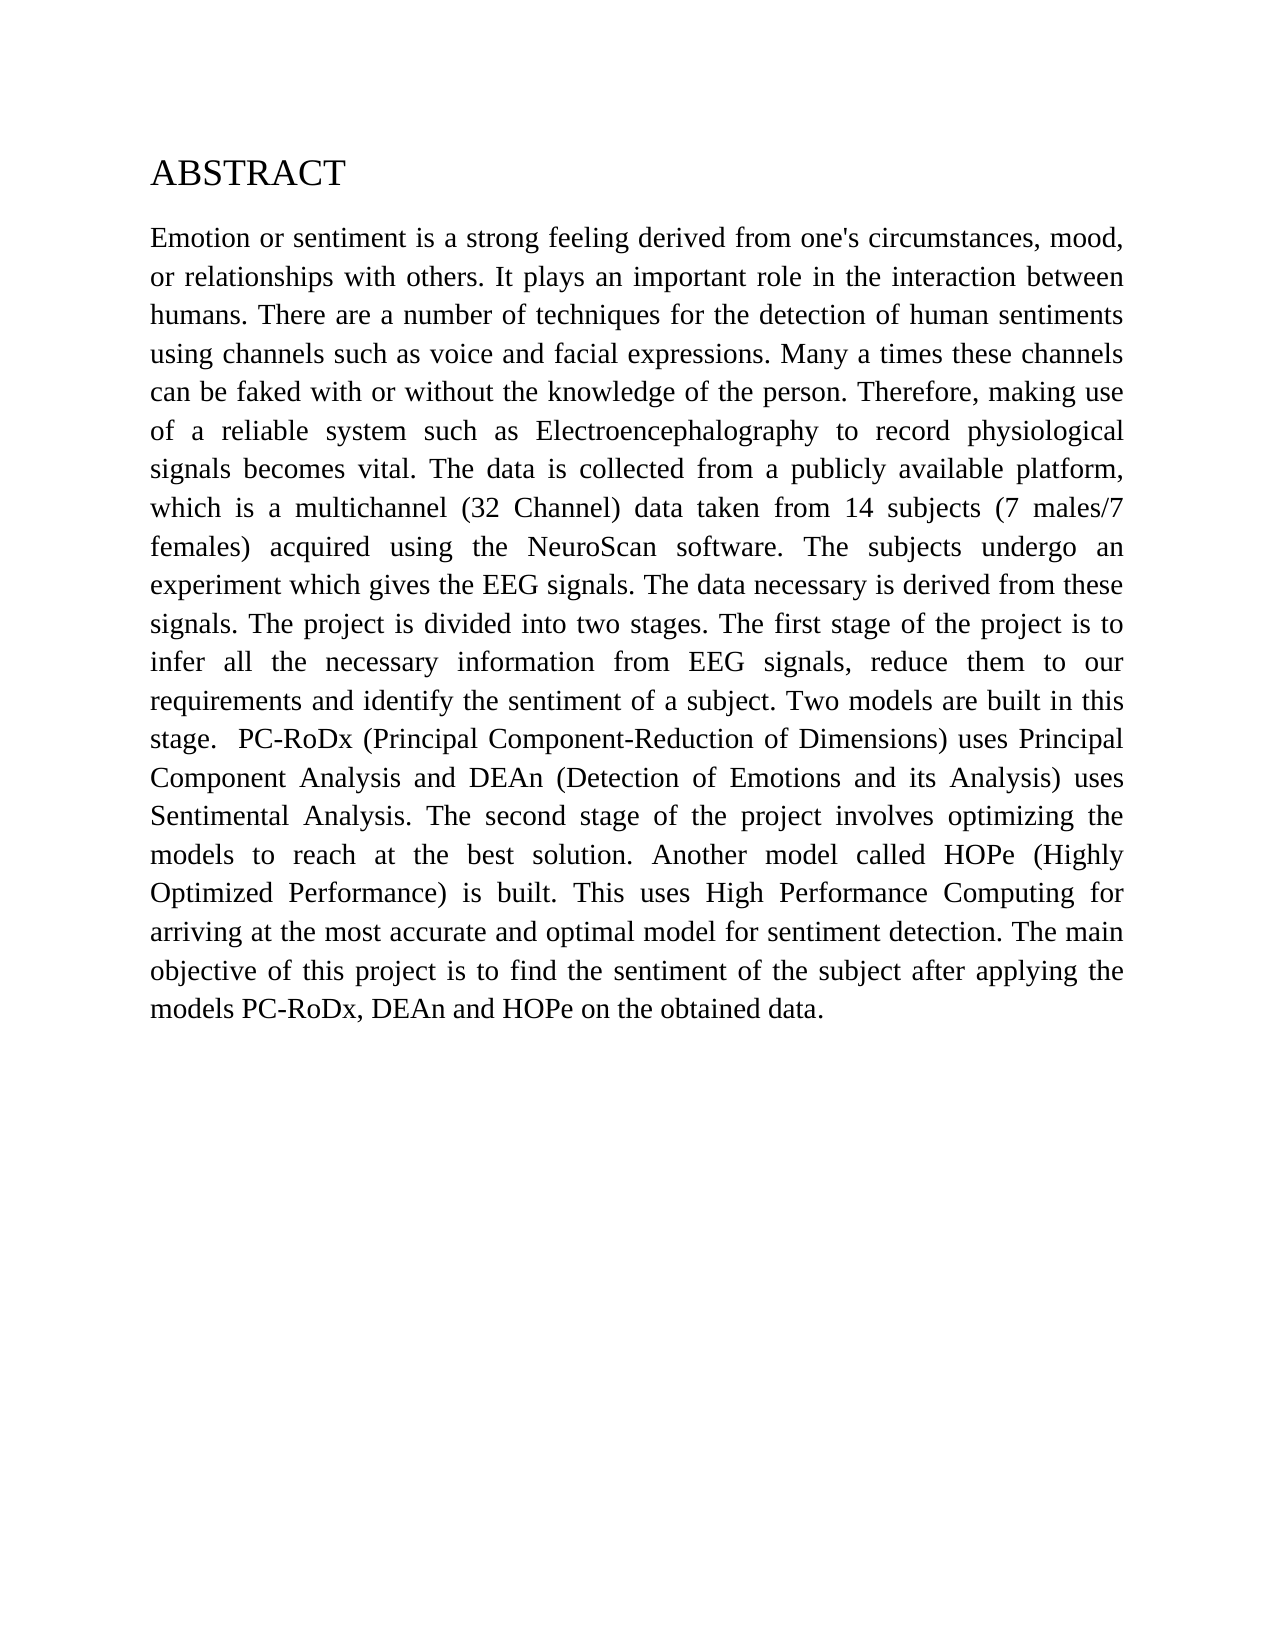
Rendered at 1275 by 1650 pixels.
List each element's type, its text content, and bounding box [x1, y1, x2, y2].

text ABSTRACT [150, 150, 1125, 193]
text Emotion or sentiment is a strong feeling derived from one's circumstances, mood, or relationships with others. It plays an important role in the interaction between humans. There are a number of techniques for the detection of human sentiments using channels such as voice and facial expressions. Many a times these channels can be faked with or without the knowledge of the person. Therefore, making use of a reliable system such as Electroencephalography to record physiological signals becomes vital. The data is collected from a publicly available platform, which is a multichannel (32 Channel) data taken from 14 subjects (7 males/7 females) acquired using the NeuroScan software. The subjects undergo an experiment which gives the EEG signals. The data necessary is derived from these signals. The project is divided into two stages. The first stage of the project is to infer all the necessary information from EEG signals, reduce them to our requirements and identify the sentiment of a subject. Two models are built in this stage. PC-RoDx (Principal Component-Reduction of Dimensions) uses Principal Component Analysis and DEAn (Detection of Emotions and its Analysis) uses Sentimental Analysis. The second stage of the project involves optimizing the models to reach at the best solution. Another model called HOPe (Highly Optimized Performance) is built. This uses High Performance Computing for arriving at the most accurate and optimal model for sentiment detection. The main objective of this project is to find the sentiment of the subject after applying the models PC-RoDx, DEAn and HOPe on the obtained data. [150, 220, 1125, 1025]
